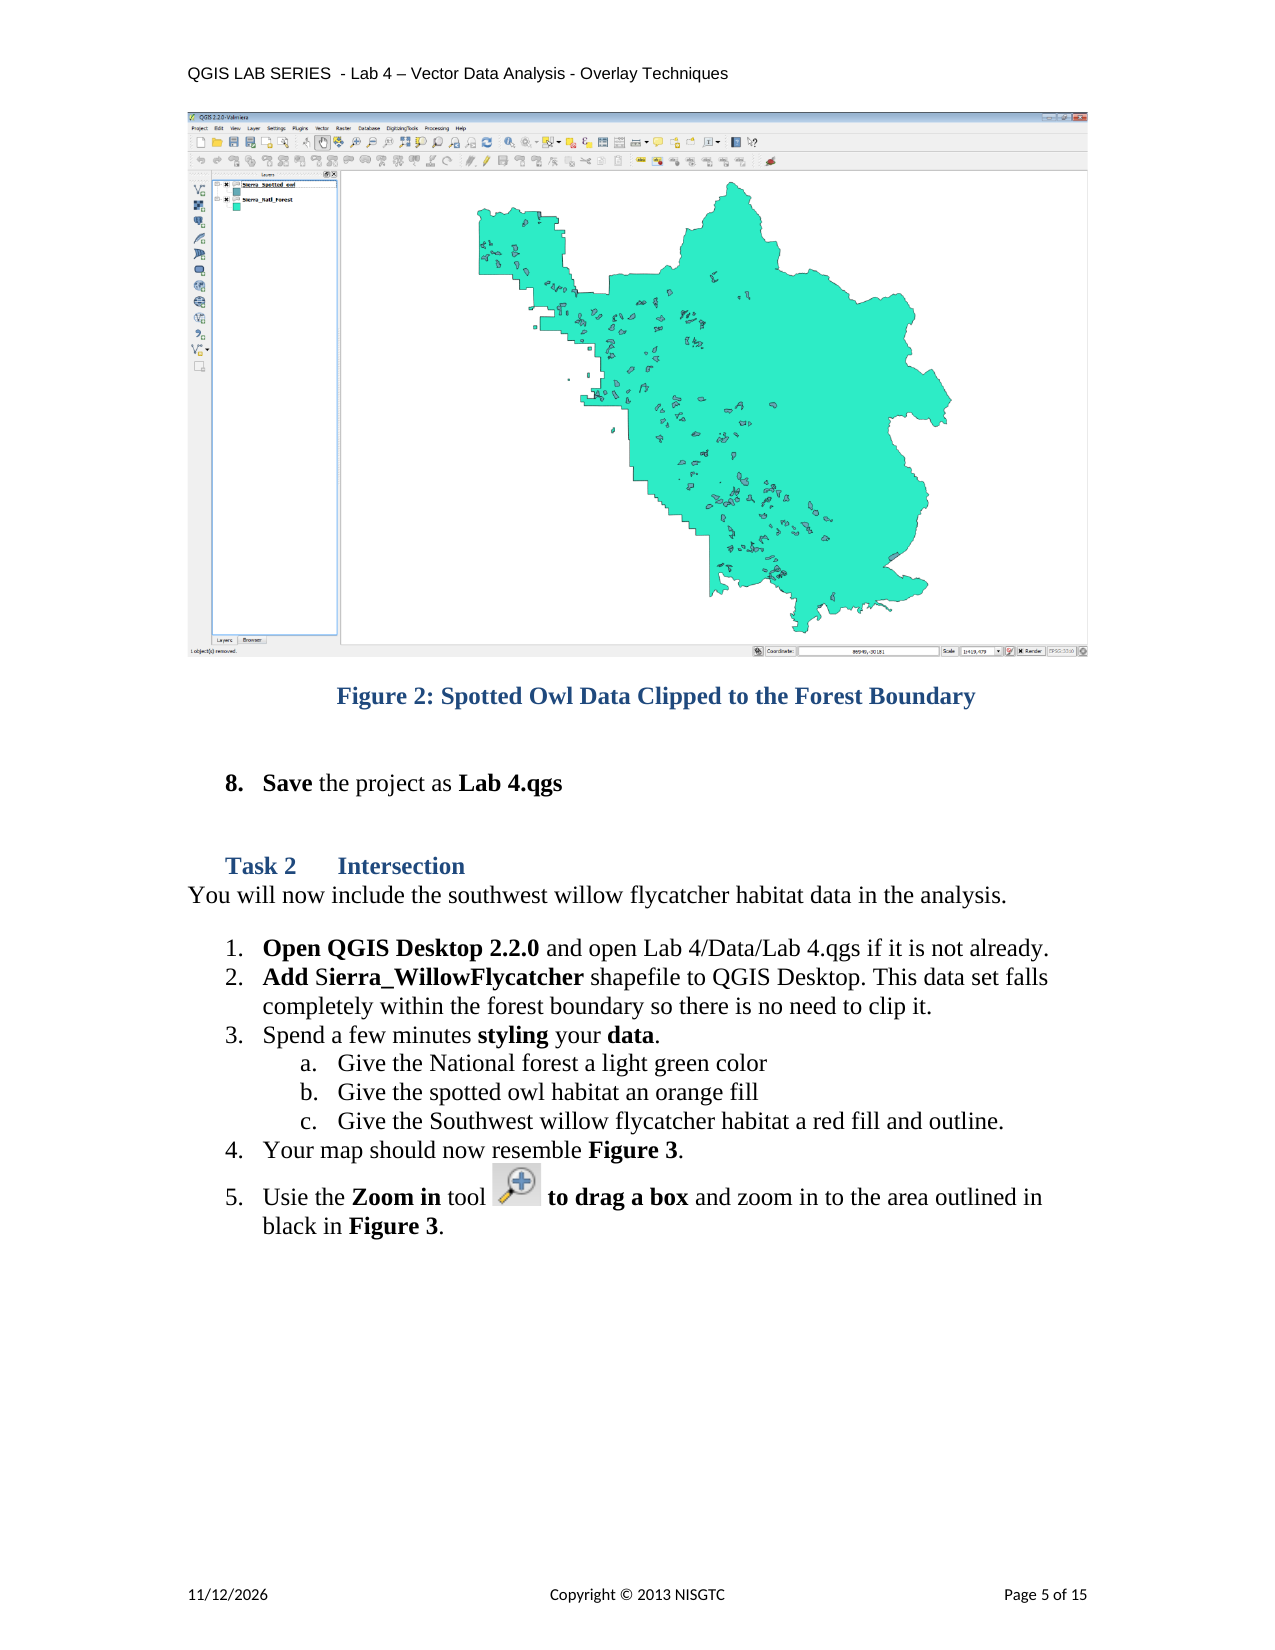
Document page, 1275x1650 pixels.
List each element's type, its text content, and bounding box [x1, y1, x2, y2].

list Intersection [225, 851, 1087, 880]
list Save the project as Lab 4.qgs [225, 768, 1087, 797]
list Give the National forest a light green color [300, 1048, 1087, 1077]
list Usie the Zoom in tool to drag a box and zoom in to the area outlined in black in Figure 3. [225, 1163, 1087, 1239]
picture [492, 1163, 542, 1206]
text You will now include the southwest willow flycatcher habitat data in the analysis. [187, 880, 1087, 908]
picture [187, 112, 1088, 657]
list Give the spotted owl habitat an orange fill [300, 1077, 1087, 1106]
list Give the Southwest willow flycatcher habitat a red fill and outline. [300, 1106, 1087, 1135]
list Spend a few minutes styling your data. [225, 1020, 1087, 1048]
list Open QGIS Desktop 2.2.0 and open Lab 4/Data/Lab 4.qgs if it is not already. [225, 933, 1087, 962]
list Your map should now resemble Figure 3. [225, 1135, 1087, 1163]
text Figure 2: Spotted Owl Data Clipped to the Forest Boundary [225, 681, 1087, 710]
list Add Sierra_WillowFlycatcher shapefile to QGIS Desktop. This data set falls completely within the forest boundary so there is no need to clip it. [225, 962, 1087, 1020]
